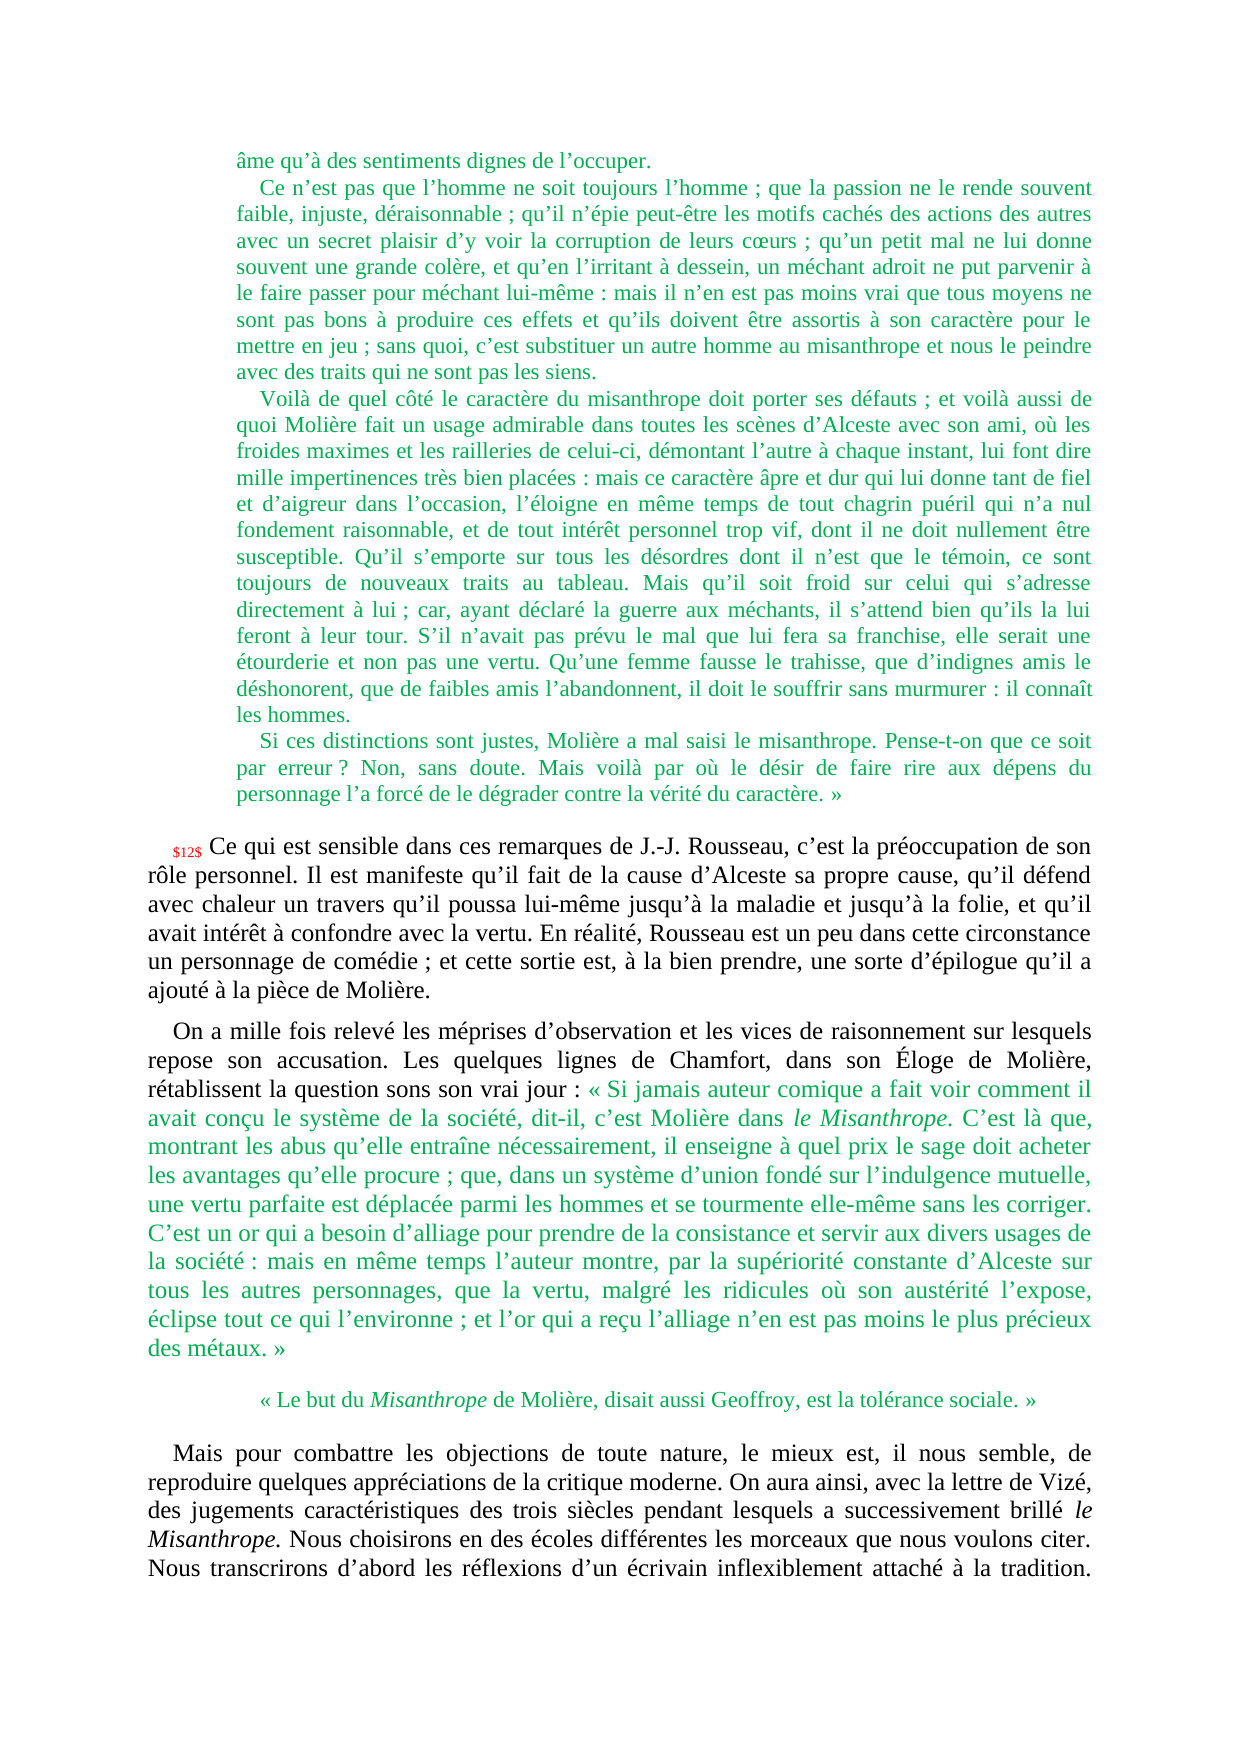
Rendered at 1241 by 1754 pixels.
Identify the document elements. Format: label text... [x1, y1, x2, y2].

text Voilà de quel côté le caractère du misanthrope doit porter ses défauts ; et voilà aussi de quoi Molière fait un usage admirable dans toutes les scènes d’Alceste avec son ami, où les froides maximes et les railleries de celui-ci, démontant l’autre à chaque instant, lui font dire mille impertinences très bien placées : mais ce caractère âpre et dur qui lui donne tant de fiel et d’aigreur dans l’occasion, l’éloigne en même temps de tout chagrin puéril qui n’a nul fondement raisonnable, et de tout intérêt personnel trop vif, dont il ne doit nullement être susceptible. Qu’il s’emporte sur tous les désordres dont il n’est que le témoin, ce sont toujours de nouveaux traits au tableau. Mais qu’il soit froid sur celui qui s’adresse directement à lui ; car, ayant déclaré la guerre aux méchants, il s’attend bien qu’ils la lui feront à leur tour. S’il n’avait pas prévu le mal que lui fera sa franchise, elle serait une étourderie et non pas une vertu. Qu’une femme fausse le trahisse, que d’indignes amis le déshonorent, que de faibles amis l’abandonnent, il doit le souffrir sans murmurer : il connaît les hommes. [236, 385, 1093, 727]
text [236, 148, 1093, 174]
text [148, 1438, 1093, 1582]
text Ce n’est pas que l’homme ne soit toujours l’homme ; que la passion ne le rende souvent faible, injuste, déraisonnable ; qu’il n’épie peut-être les motifs cachés des actions des autres avec un secret plaisir d’y voir la corruption de leurs cœurs ; qu’un petit mal ne lui donne souvent une grande colère, et qu’en l’irritant à dessein, un méchant adroit ne put parvenir à le faire passer pour méchant lui-même : mais il n’en est pas moins vrai que tous moyens ne sont pas bons à produire ces effets et qu’ils doivent être assortis à son caractère pour le mettre en jeu ; sans quoi, c’est substituer un autre homme au misanthrope et nous le peindre avec des traits qui ne sont pas les siens. [236, 174, 1093, 385]
text Si ces distinctions sont justes, Molière a mal saisi le misanthrope. Pense-t-on que ce soit par erreur ? Non, sans doute. Mais voilà par où le désir de faire rire aux dépens du personnage l’a forcé de le dégrader contre la vérité du caractère. » [236, 727, 1093, 806]
text $12$ Ce qui est sensible dans ces remarques de J.-J. Rousseau, c’est la préoccupation de son rôle personnel. Il est manifeste qu’il fait de la cause d’Alceste sa propre cause, qu’il défend avec chaleur un travers qu’il poussa lui-même jusqu’à la maladie et jusqu’à la folie, et qu’il avait intérêt à confondre avec la vertu. En réalité, Rousseau est un peu dans cette circonstance un personnage de comédie ; et cette sortie est, à la bien prendre, une sorte d’épilogue qu’il a ajouté à la pièce de Molière. [148, 831, 1093, 1004]
text On a mille fois relevé les méprises d’observation et les vices de raisonnement sur lesquels repose son accusation. Les quelques lignes de Chamfort, dans son Éloge de Molière, rétablissent la question sons son vrai jour : « Si jamais auteur comique a fait voir comment il avait conçu le système de la société, dit-il, c’est Molière dans le Misanthrope. C’est là que, montrant les abus qu’elle entraîne nécessairement, il enseigne à quel prix le sage doit acheter les avantages qu’elle procure ; que, dans un système d’union fondé sur l’indulgence mutuelle, une vertu parfaite est déplacée parmi les hommes et se tourmente elle-même sans les corriger. C’est un or qui a besoin d’alliage pour prendre de la consistance et servir aux divers usages de la société : mais en même temps l’auteur montre, par la supériorité constante d’Alceste sur tous les autres personnages, que la vertu, malgré les ridicules où son austérité l’expose, éclipse tout ce qui l’environne ; et l’or qui a reçu l’alliage n’en est pas moins le plus précieux des métaux. » [148, 1016, 1093, 1361]
text « Le but du Misanthrope de Molière, disait aussi Geoffroy, est la tolérance sociale. » [236, 1386, 1093, 1413]
